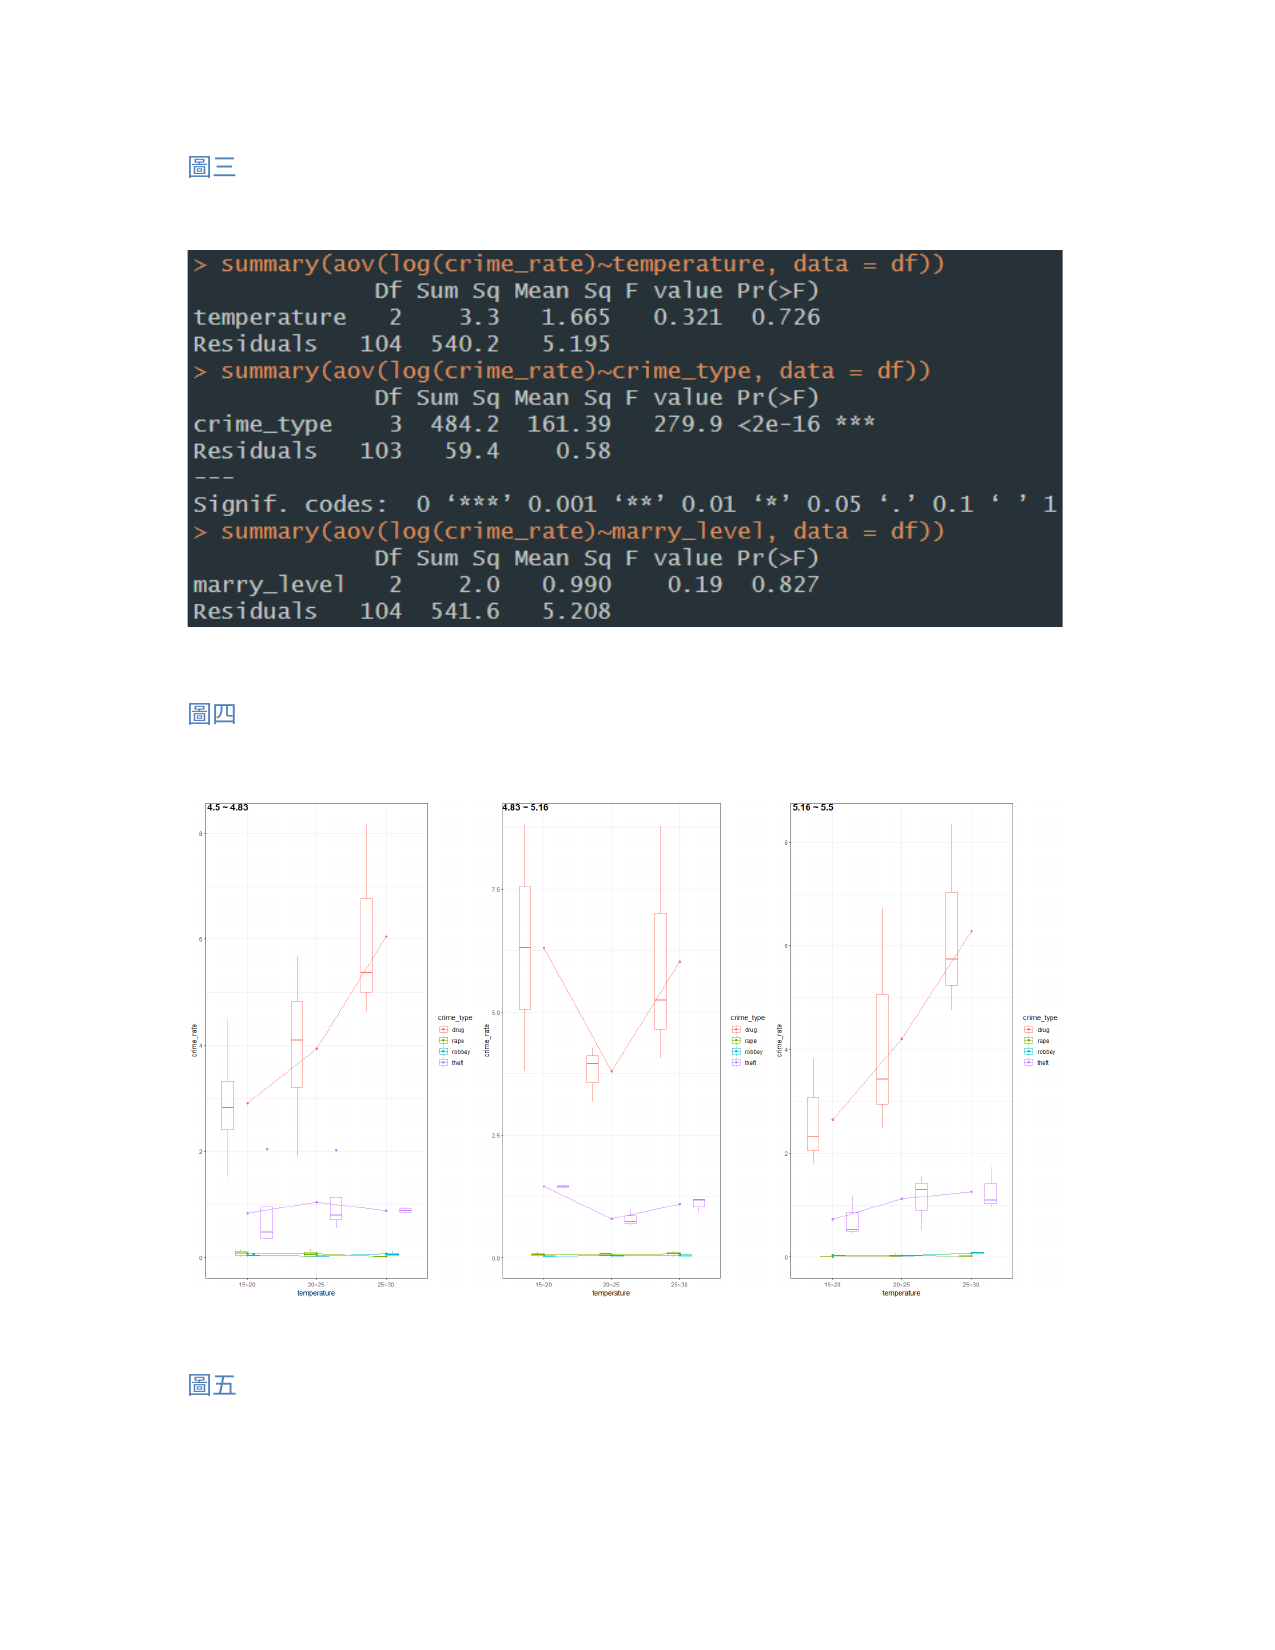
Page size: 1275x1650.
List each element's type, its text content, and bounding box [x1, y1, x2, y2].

subtitle 圖五 [187, 1367, 1087, 1401]
subtitle 圖三 [187, 150, 1087, 184]
picture [187, 250, 1063, 627]
subtitle 圖四 [187, 697, 1087, 731]
picture [187, 797, 1063, 1297]
